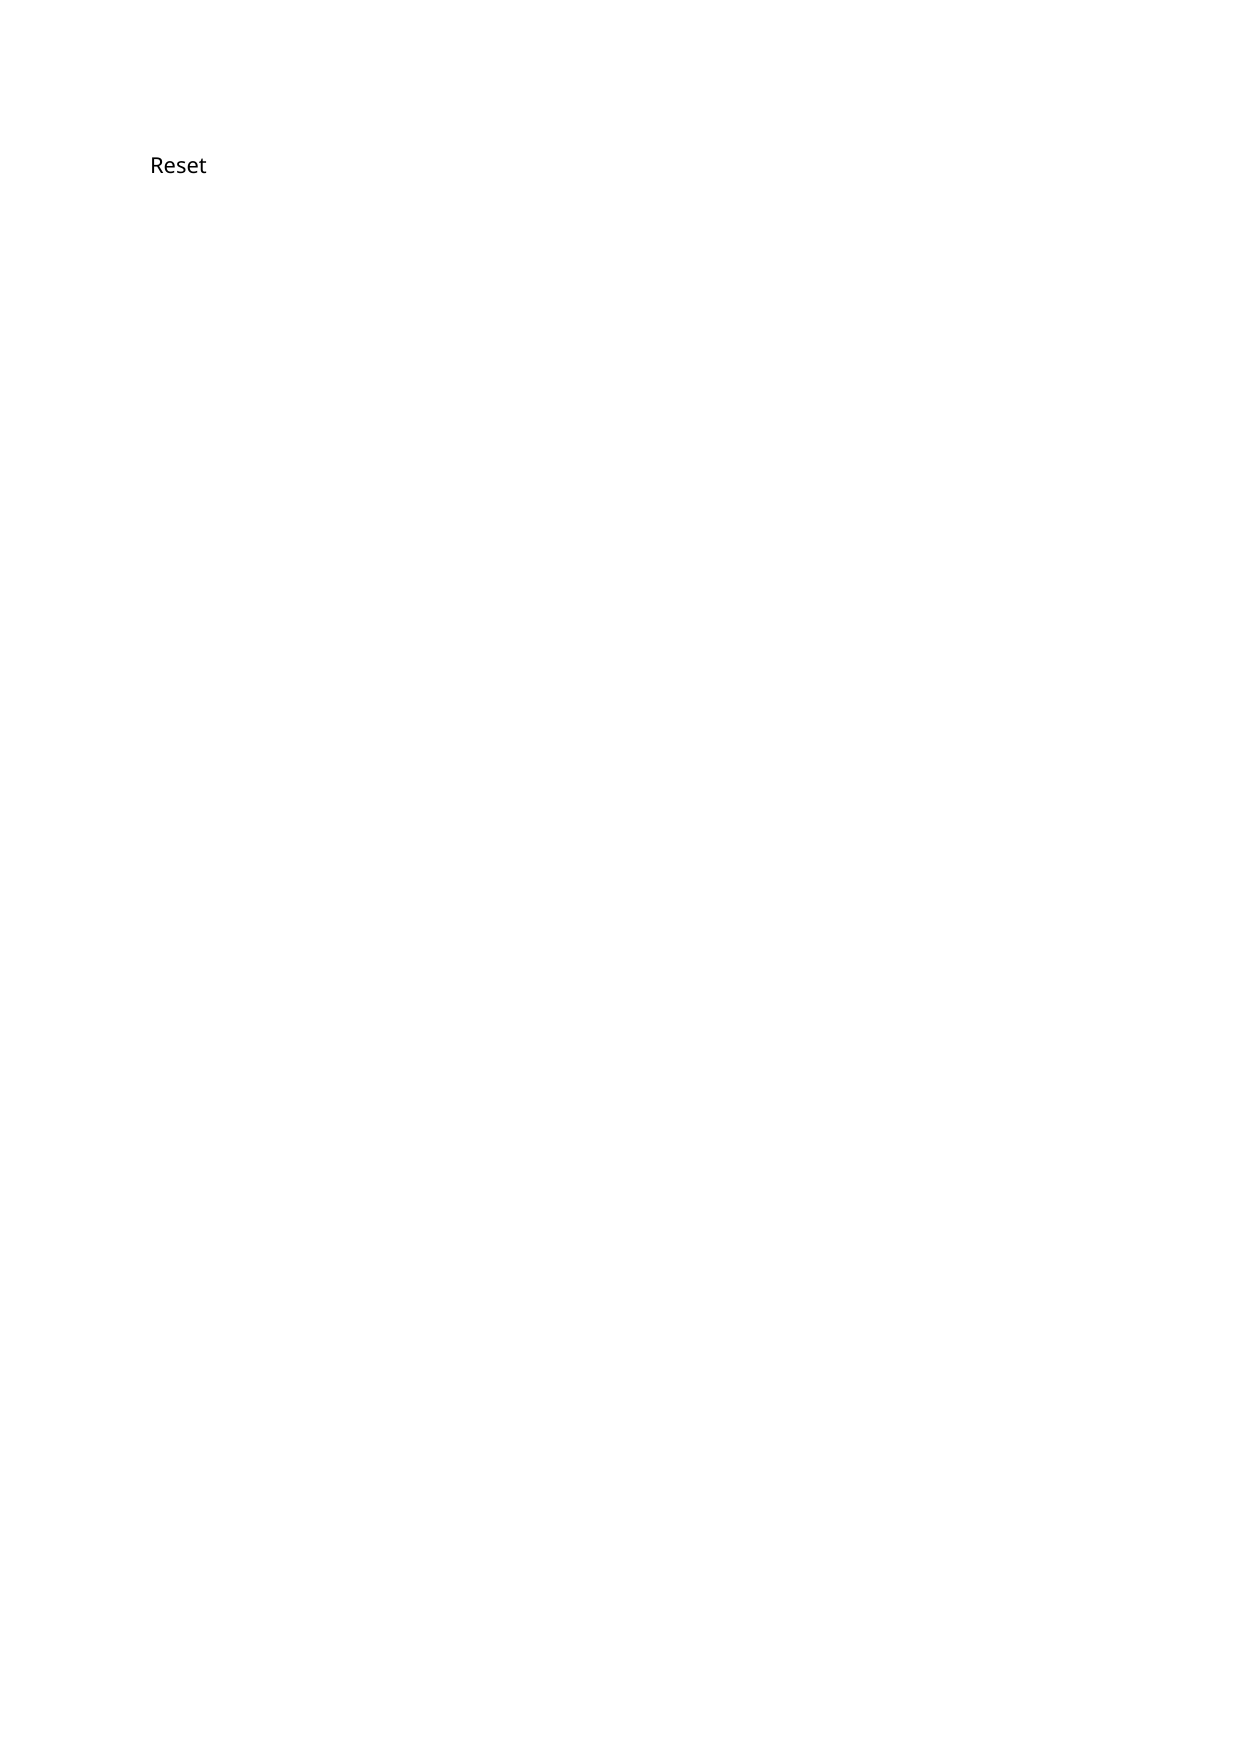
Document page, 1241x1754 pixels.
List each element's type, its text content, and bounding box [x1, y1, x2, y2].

text Reset [150, 150, 1090, 180]
